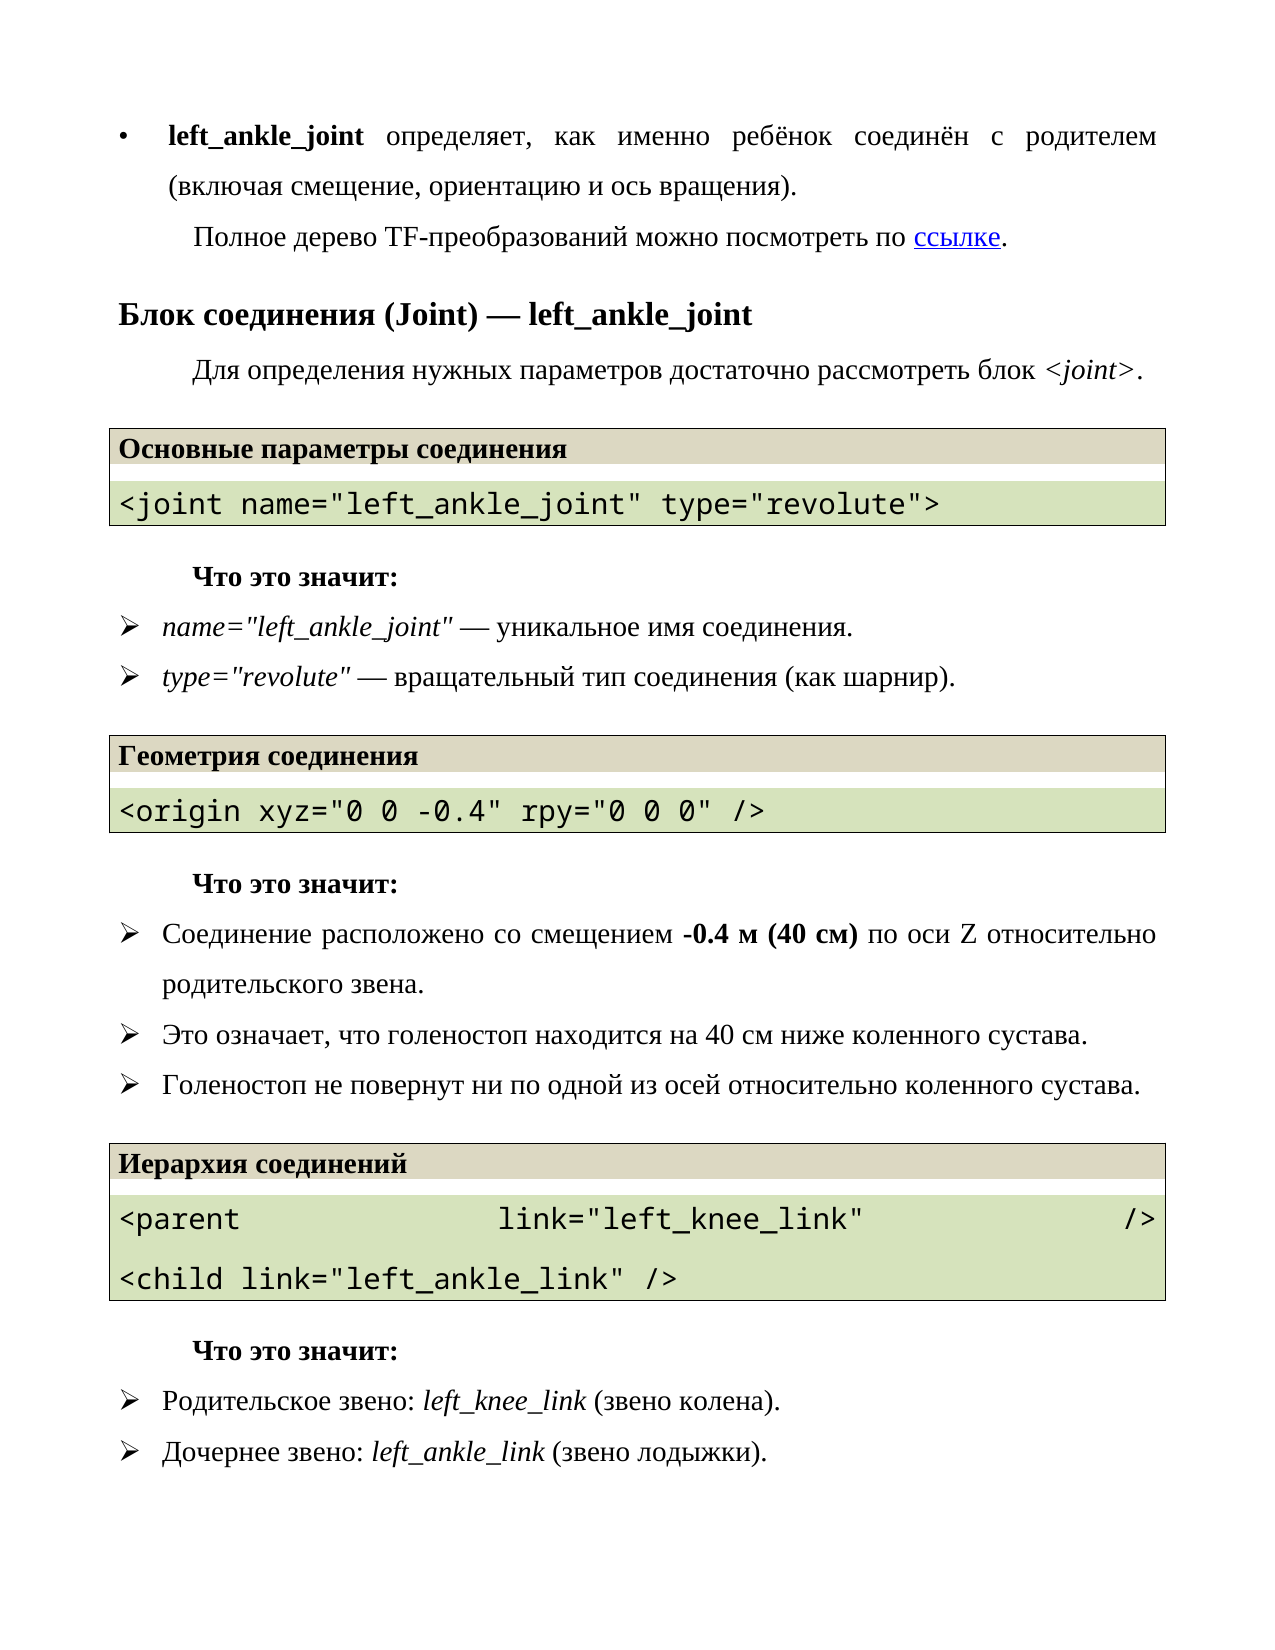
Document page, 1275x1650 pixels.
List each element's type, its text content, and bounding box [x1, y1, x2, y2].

subtitle Блок соединения (Joint) — left_ankle_joint [118, 294, 1157, 332]
list Дочернее звено: left_ankle_link (звено лодыжки). [118, 1434, 1157, 1467]
list Соединение расположено со смещением -0.4 м (40 см) по оси Z относительно родительского звена. [118, 916, 1157, 1000]
list Это означает, что голеностоп находится на 40 см ниже коленного сустава. [118, 1017, 1157, 1051]
text <joint name="left_ankle_joint" type="revolute"> [110, 481, 1165, 525]
list name="left_ankle_joint" — уникальное имя соединения. [118, 609, 1157, 643]
text <parent link="left_knee_link" /> <child link="left_ankle_link" /> [110, 1195, 1165, 1300]
text Что это значит: [118, 866, 1157, 899]
text Что это значит: [118, 559, 1157, 592]
text <origin xyz="0 0 -0.4" rpy="0 0 0" /> [110, 788, 1165, 832]
subtitle Геометрия соединения [110, 736, 1165, 772]
list left_ankle_joint определяет, как именно ребёнок соединён с родителем (включая смещение, ориентацию и ось вращения). [118, 118, 1157, 202]
subtitle Иерархия соединений [110, 1144, 1165, 1179]
list Полное дерево TF-преобразований можно посмотреть по ссылке. [118, 219, 1157, 252]
list type="revolute" — вращательный тип соединения (как шарнир). [118, 659, 1157, 693]
list Голеностоп не повернут ни по одной из осей относительно коленного сустава. [118, 1067, 1157, 1101]
text Что это значит: [118, 1333, 1157, 1367]
text Для определения нужных параметров достаточно рассмотреть блок <joint>. [118, 352, 1157, 386]
list Родительское звено: left_knee_link (звено колена). [118, 1383, 1157, 1417]
subtitle Основные параметры соединения [110, 429, 1165, 464]
